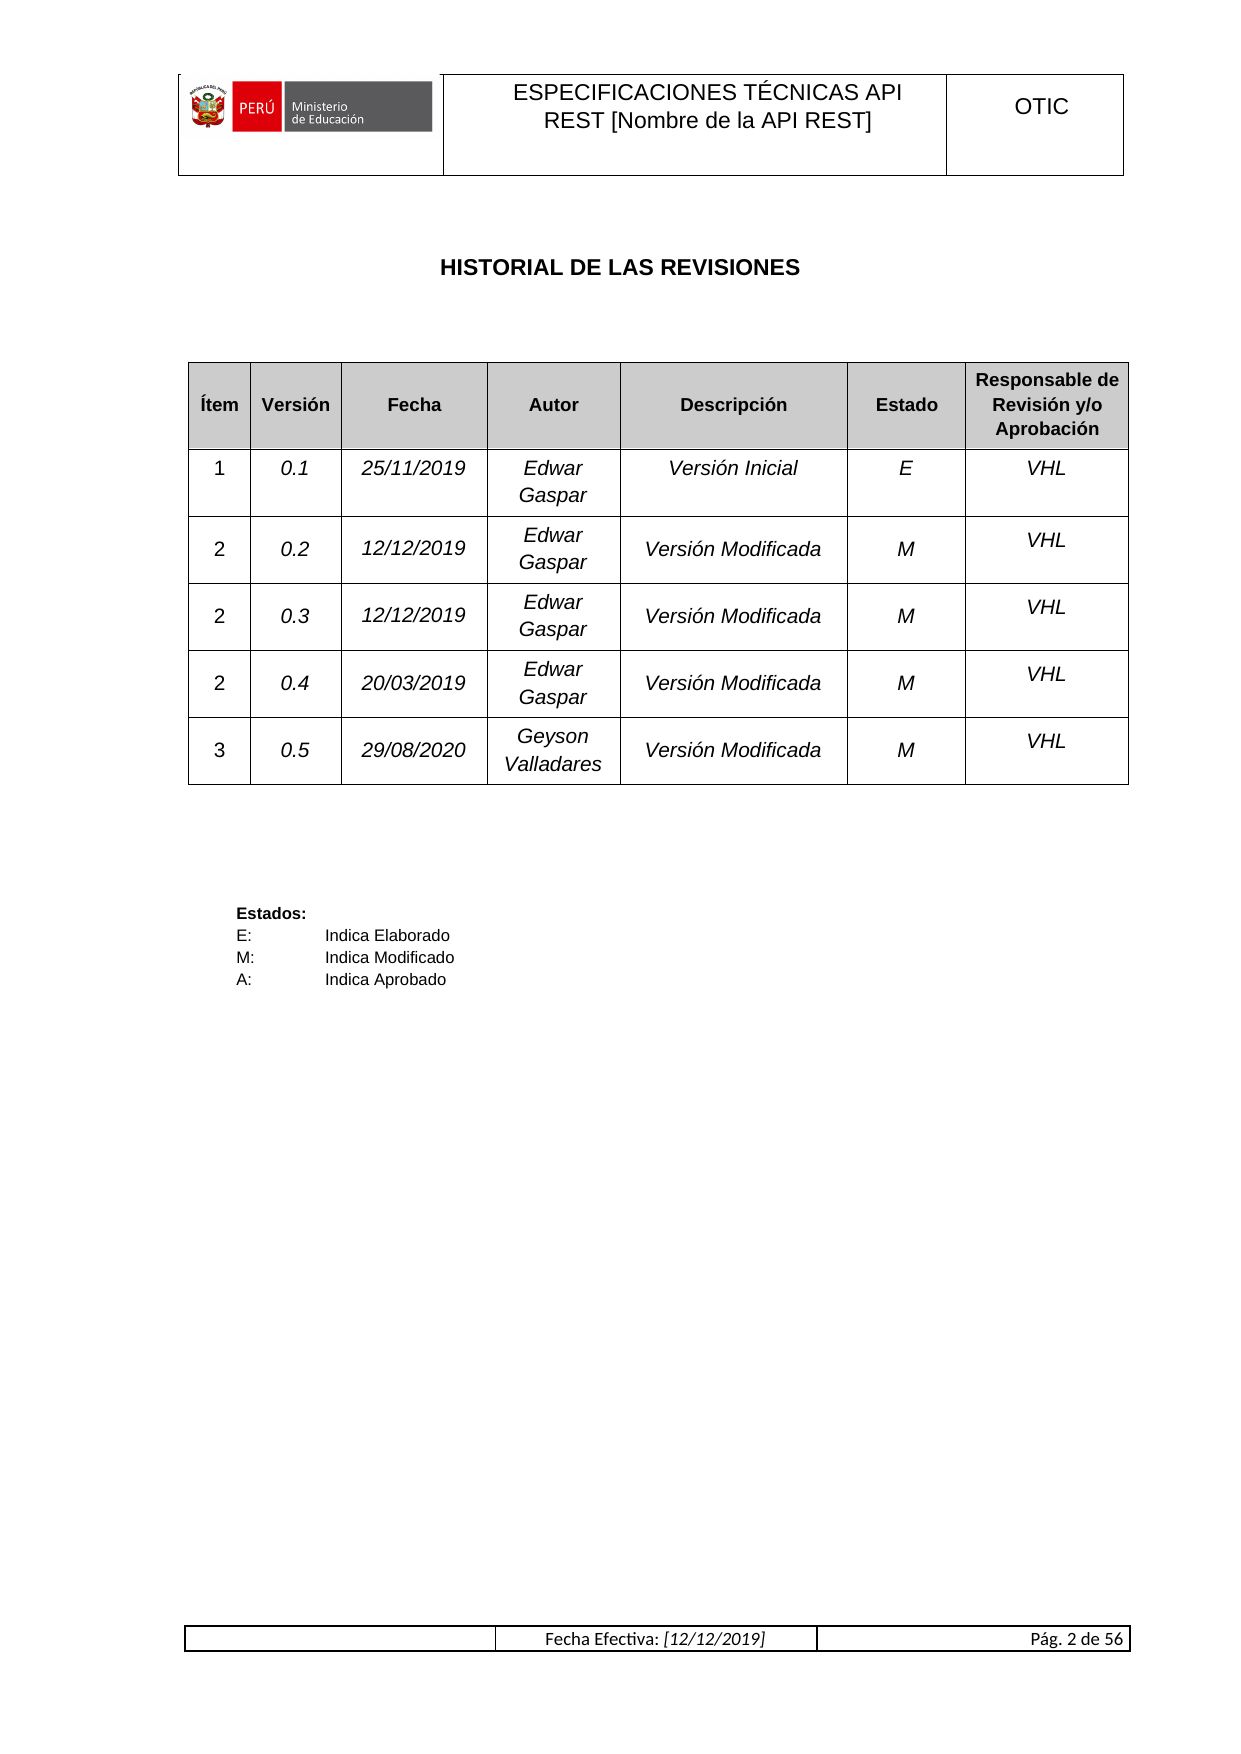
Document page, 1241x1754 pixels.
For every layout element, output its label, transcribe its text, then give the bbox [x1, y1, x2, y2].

table_cell 1 [189, 450, 250, 516]
table_cell Geyson Valladares [488, 718, 620, 784]
table_cell 0.5 [251, 718, 341, 784]
table_cell Versión Inicial [621, 450, 847, 516]
table_cell 2 [189, 651, 250, 717]
table_cell 0.3 [251, 584, 341, 650]
table_cell 0.2 [251, 517, 341, 583]
table_header Fecha [342, 363, 487, 448]
table_cell 2 [189, 584, 250, 650]
table_header Responsable de Revisión y/o Aprobación [966, 363, 1128, 448]
table_header Descripción [621, 363, 847, 448]
picture [180, 74, 440, 138]
table_cell E [848, 450, 965, 516]
table_cell VHL [966, 651, 1128, 717]
table_cell 29/08/2020 [342, 718, 487, 784]
table_cell Edwar Gaspar [488, 450, 620, 516]
table_cell 3 [189, 718, 250, 784]
table_cell VHL [966, 450, 1128, 516]
table_header Ítem [189, 363, 250, 448]
table_cell 2 [189, 517, 250, 583]
text E: Indica Elaborado [236, 926, 1063, 945]
table_header Versión [251, 363, 341, 448]
table_cell Versión Modificada [621, 584, 847, 650]
table_cell Edwar Gaspar [488, 651, 620, 717]
table_cell Edwar Gaspar [488, 584, 620, 650]
table_cell M [848, 718, 965, 784]
table_cell 12/12/2019 [342, 584, 487, 650]
table_cell VHL [966, 517, 1128, 583]
table_cell VHL [966, 584, 1128, 650]
table_cell Edwar Gaspar [488, 517, 620, 583]
table_cell Versión Modificada [621, 651, 847, 717]
table_header Autor [488, 363, 620, 448]
table_cell 20/03/2019 [342, 651, 487, 717]
table_cell 0.4 [251, 651, 341, 717]
text M: Indica Modificado A: Indica Aprobado [236, 948, 1063, 989]
table_header Estado [848, 363, 965, 448]
text HISTORIAL DE LAS REVISIONES [177, 254, 1063, 281]
table_cell M [848, 584, 965, 650]
table_cell M [848, 517, 965, 583]
table_cell Versión Modificada [621, 718, 847, 784]
table_cell VHL [966, 718, 1128, 784]
table_cell 0.1 [251, 450, 341, 516]
text Estados: [236, 904, 1063, 923]
table_cell Versión Modificada [621, 517, 847, 583]
table_cell 25/11/2019 [342, 450, 487, 516]
table_cell M [848, 651, 965, 717]
table_cell 12/12/2019 [342, 517, 487, 583]
